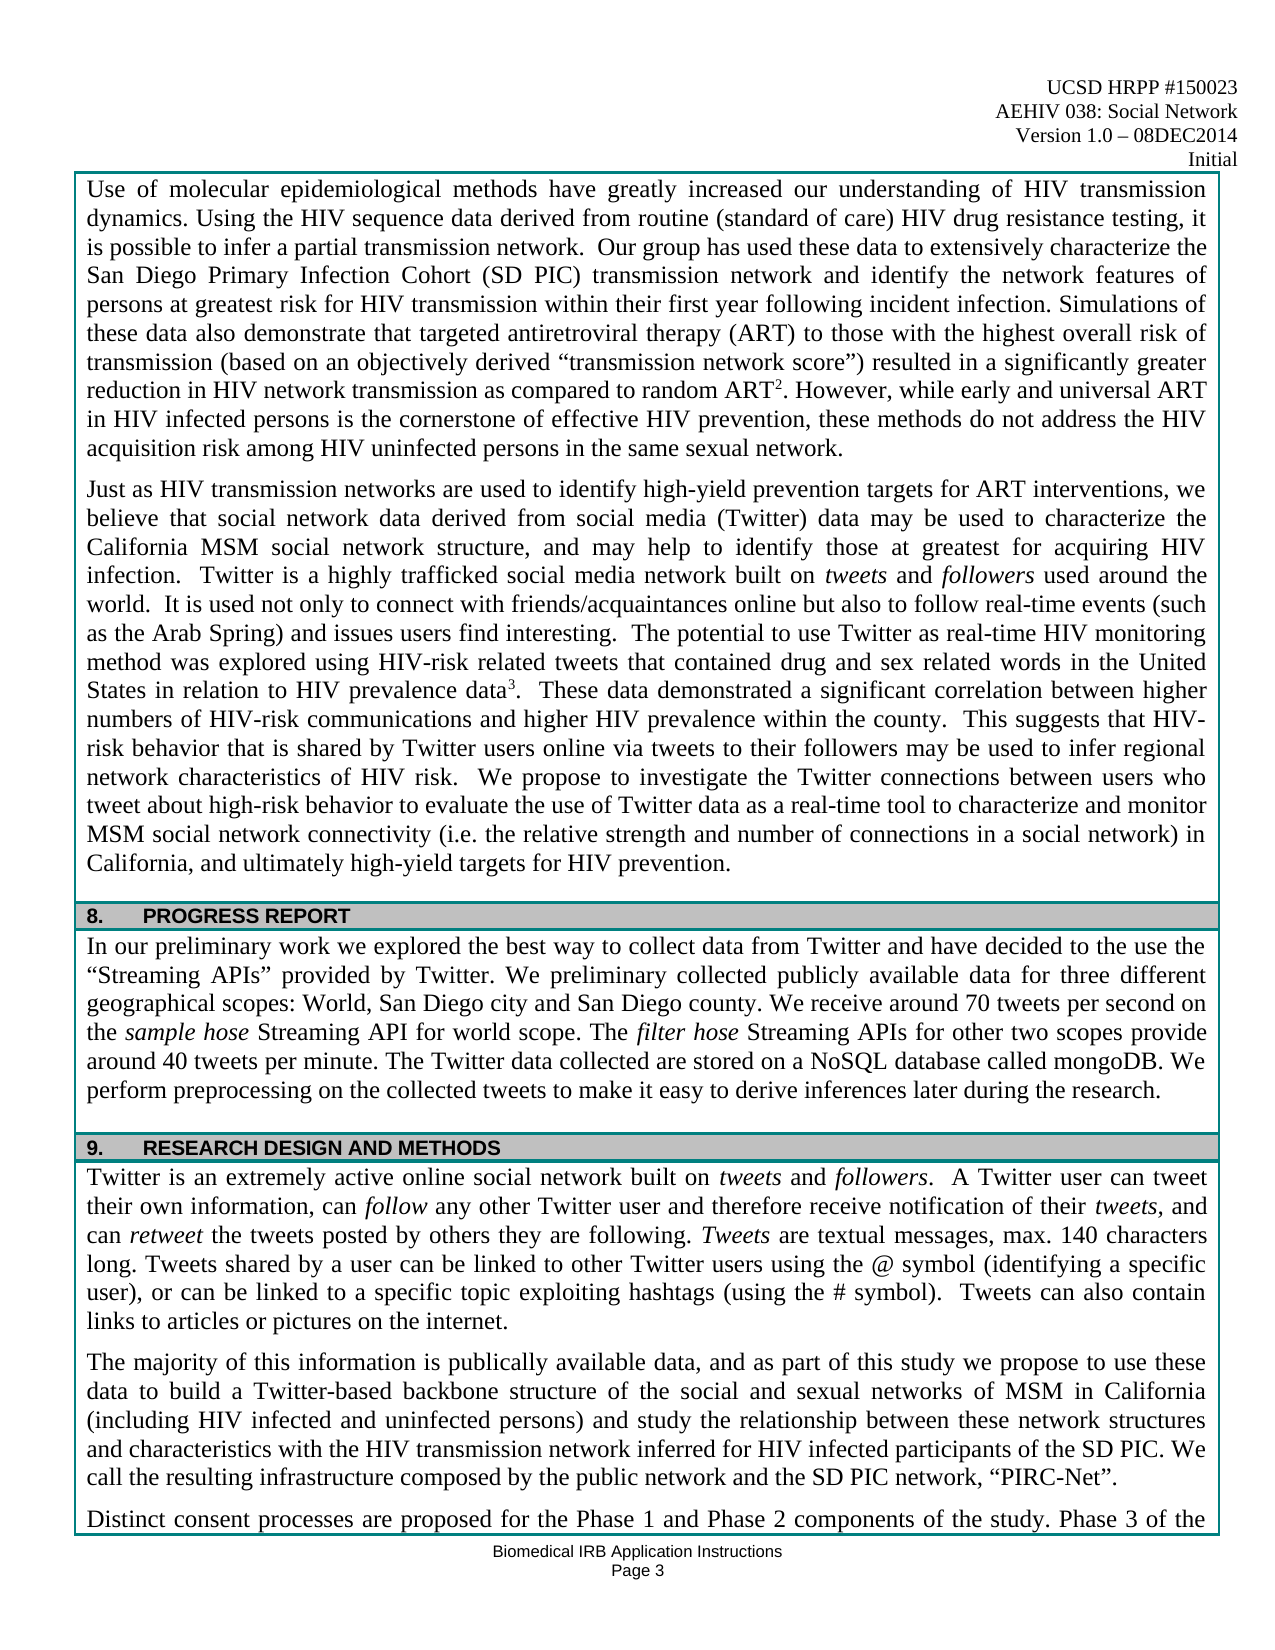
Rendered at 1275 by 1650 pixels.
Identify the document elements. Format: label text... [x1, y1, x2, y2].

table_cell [76, 174, 1218, 901]
table_cell 9. RESEARCH DESIGN AND METHODS [76, 1135, 1218, 1159]
table_cell In our preliminary work we explored the best way to collect data from Twitter and have decided to the use the “Streaming APIs” provided by Twitter. We preliminary collected publicly available data for three different geographical scopes: World, San Diego city and San Diego county. We receive around 70 tweets per second on the sample hose Streaming API for world scope. The filter hose Streaming APIs for other two scopes provide around 40 tweets per minute. The Twitter data collected are stored on a NoSQL database called mongoDB. We perform preprocessing on the collected tweets to make it easy to derive inferences later during the research. [76, 931, 1218, 1132]
table_cell 8. PROGRESS REPORT [76, 904, 1218, 928]
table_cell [76, 1163, 1218, 1532]
